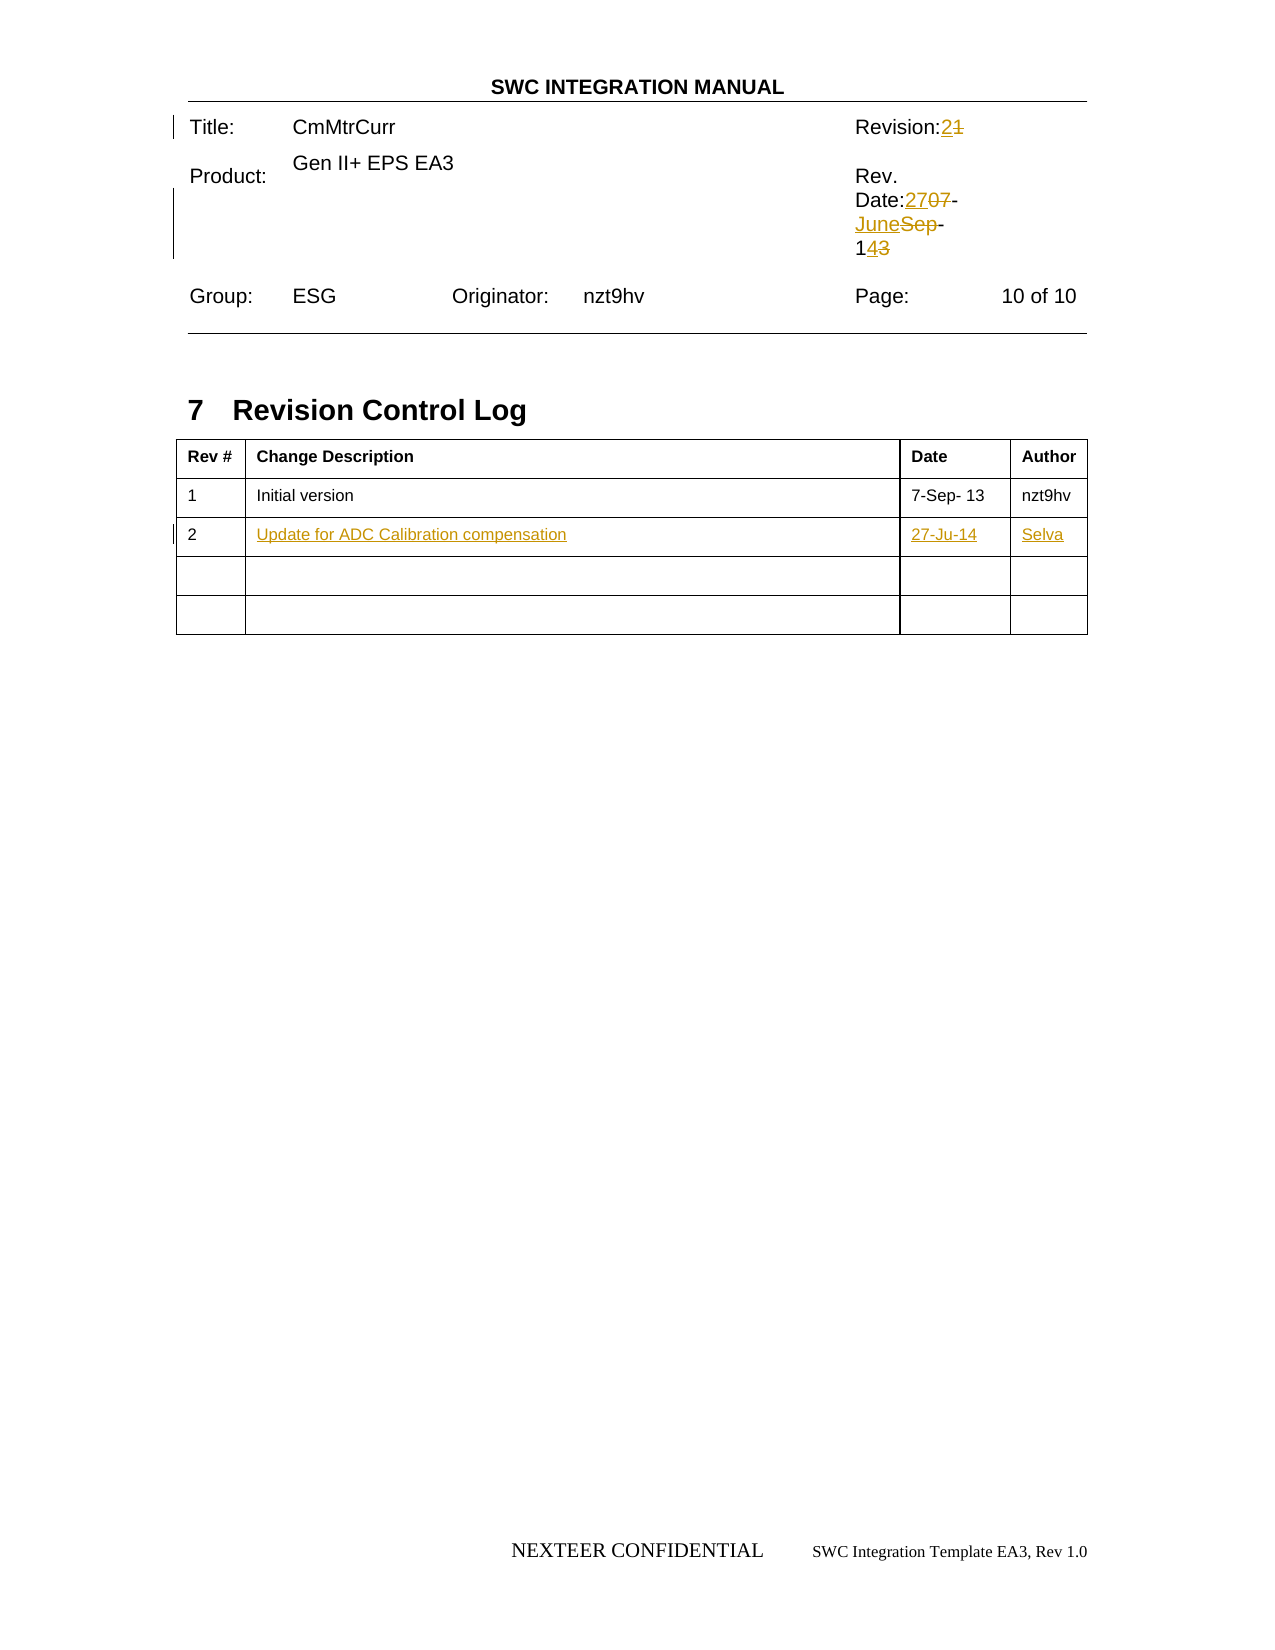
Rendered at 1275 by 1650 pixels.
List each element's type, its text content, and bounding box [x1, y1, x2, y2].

table_cell [901, 596, 1010, 634]
table_header Author [1011, 440, 1087, 478]
table_cell Initial version [246, 479, 899, 517]
table_cell [1011, 596, 1087, 634]
table_cell [1011, 518, 1087, 556]
table_cell 2 [177, 518, 245, 556]
table_cell [901, 518, 1010, 556]
table_header Date [901, 440, 1010, 478]
table_cell [246, 557, 899, 595]
table_cell [177, 557, 245, 595]
table_cell [246, 596, 899, 634]
table_cell [177, 596, 245, 634]
table_cell 7-Sep- 13 [901, 479, 1010, 517]
table_cell [1011, 557, 1087, 595]
table_cell 1 [177, 479, 245, 517]
table_cell [246, 518, 899, 556]
table_cell [901, 557, 1010, 595]
subtitle Revision Control Log [187, 393, 1087, 427]
table_header Rev # [177, 440, 245, 478]
table_header Change Description [246, 440, 899, 478]
table_cell nzt9hv [1011, 479, 1087, 517]
